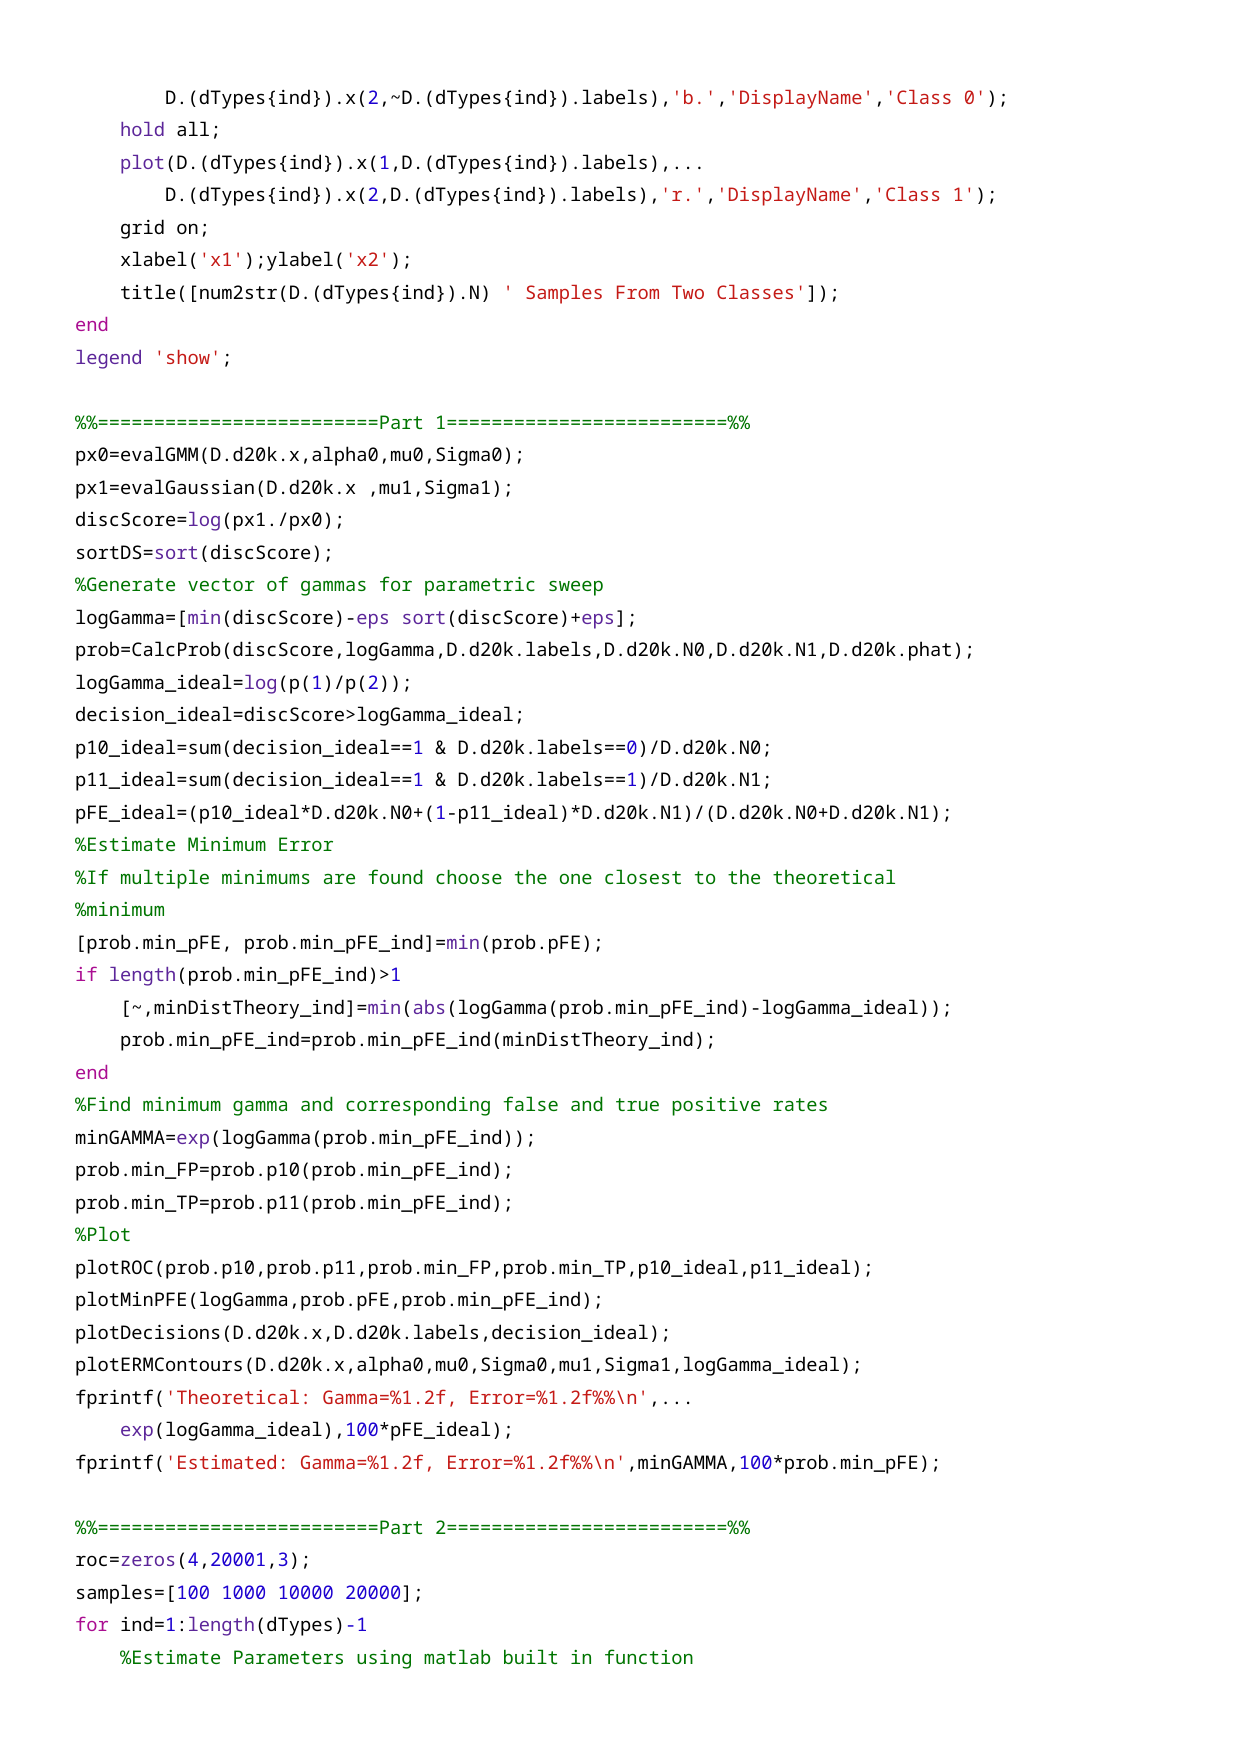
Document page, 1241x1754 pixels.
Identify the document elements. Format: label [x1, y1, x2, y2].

text [75, 81, 1165, 1673]
